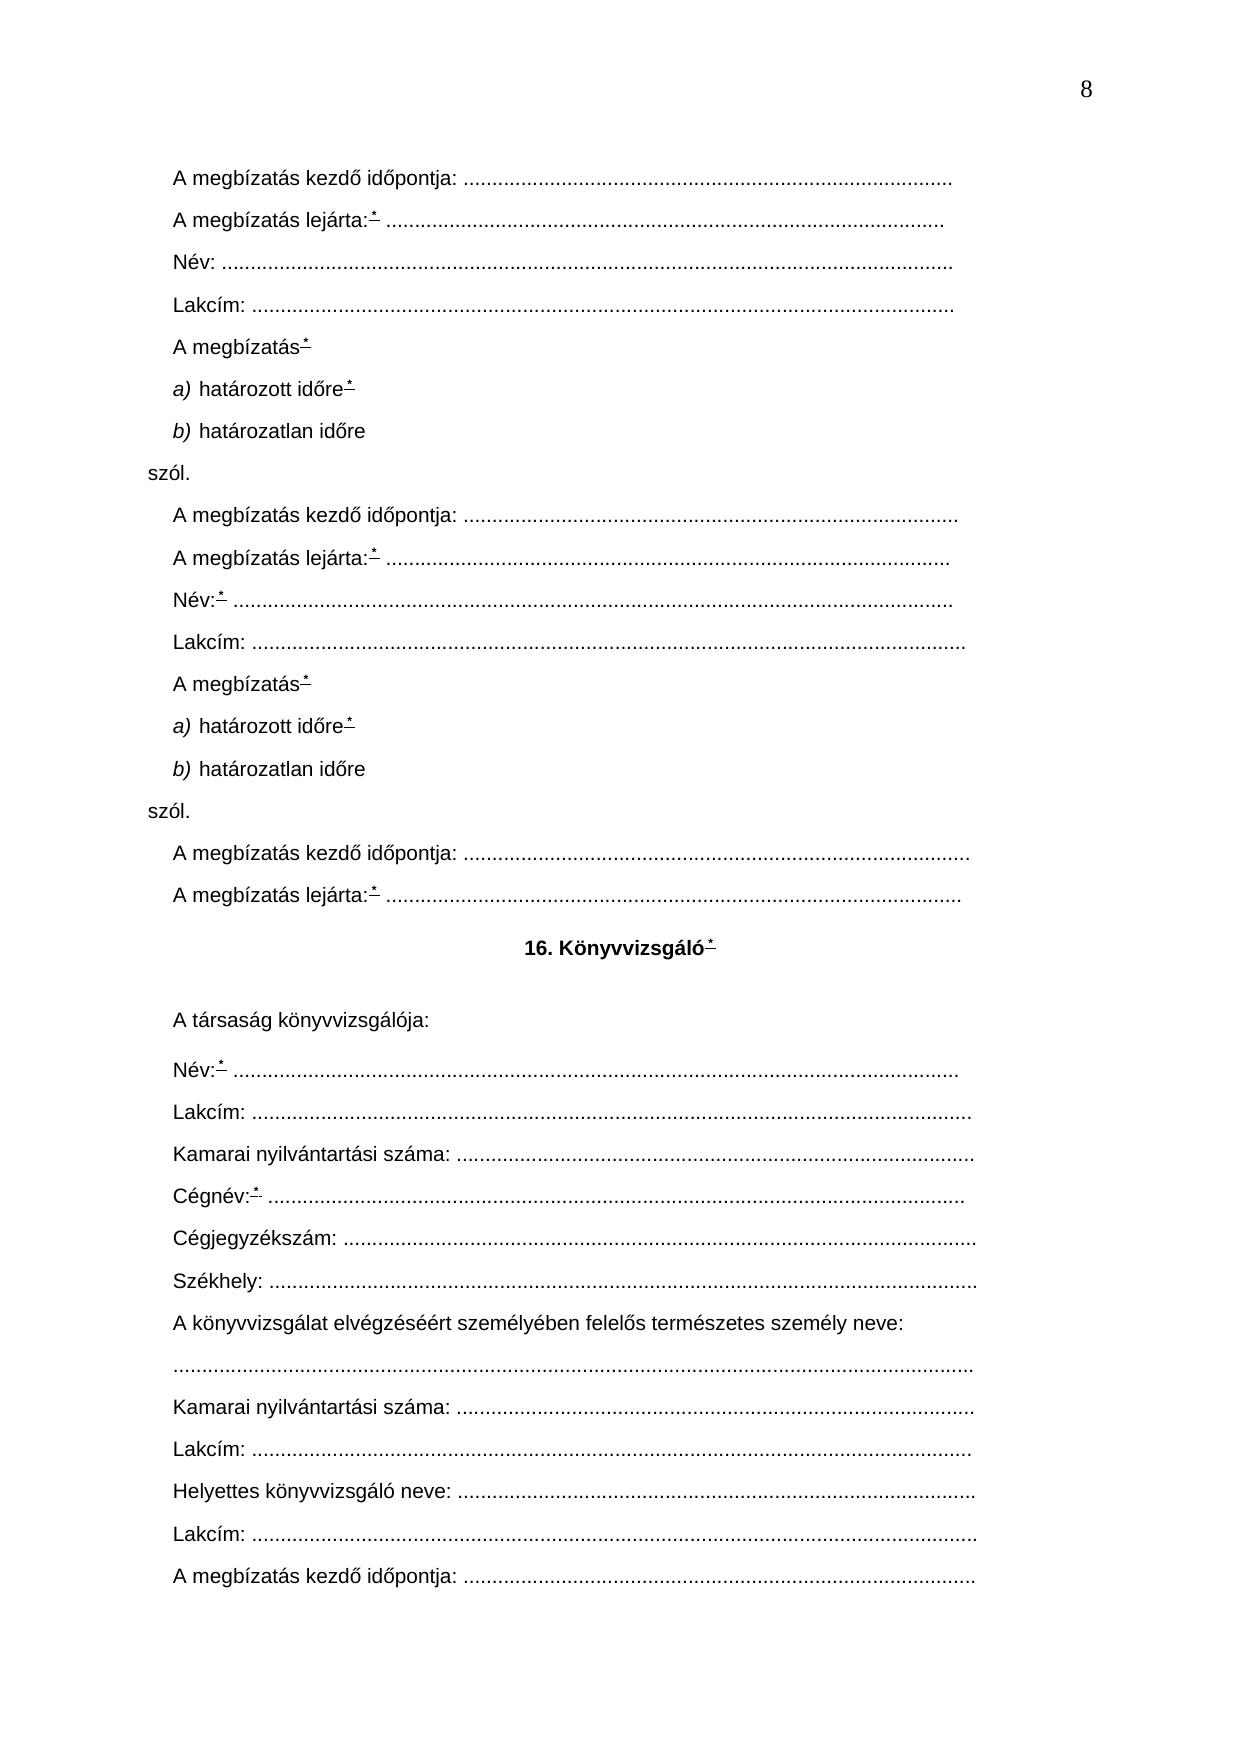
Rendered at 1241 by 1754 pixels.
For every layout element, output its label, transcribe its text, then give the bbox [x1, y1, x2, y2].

text Cégnév: * ......................................................................................................................... [148, 1166, 1093, 1208]
text A könyvvizsgálat elvégzéséért személyében felelős természetes személy neve: [148, 1292, 1093, 1334]
text Kamarai nyilvántartási száma: .......................................................................................... [148, 1377, 1093, 1419]
text A megbízatás lejárta: * .................................................................................................. [148, 527, 1093, 569]
text Lakcím: ............................................................................................................................ [148, 612, 1093, 654]
text szól. [148, 443, 1093, 485]
text A megbízatás * [148, 316, 1093, 358]
text Lakcím: .......................................................................................................................... [148, 274, 1093, 316]
text A megbízatás kezdő időpontja: ........................................................................................ [148, 823, 1093, 865]
text A megbízatás lejárta: * .................................................................................................... [148, 865, 1093, 907]
text Kamarai nyilvántartási száma: .......................................................................................... [148, 1124, 1093, 1166]
text A megbízatás lejárta: * ................................................................................................. [148, 190, 1093, 232]
text Név: * ............................................................................................................................. [148, 569, 1093, 612]
text Székhely: ........................................................................................................................... [148, 1250, 1093, 1292]
text ........................................................................................................................................... [148, 1334, 1093, 1377]
text A megbízatás * [148, 654, 1093, 696]
text a) határozott időre * [148, 358, 1093, 401]
text A társaság könyvvizsgálója: [148, 989, 1093, 1031]
text Név: * .............................................................................................................................. [148, 1039, 1093, 1081]
text Név: ............................................................................................................................... [148, 232, 1093, 274]
text A megbízatás kezdő időpontja: ...................................................................................... [148, 485, 1093, 527]
text 16. Könyvvizsgáló * [148, 936, 1093, 960]
text b) határozatlan időre [148, 401, 1093, 443]
text A megbízatás kezdő időpontja: ..................................................................................... [148, 148, 1093, 190]
text b) határozatlan időre [148, 738, 1093, 780]
text Lakcím: .............................................................................................................................. [148, 1503, 1093, 1546]
text szól. [148, 780, 1093, 823]
text a) határozott időre * [148, 696, 1093, 738]
text A megbízatás kezdő időpontja: ......................................................................................... [148, 1546, 1093, 1588]
text Lakcím: ............................................................................................................................. [148, 1081, 1093, 1124]
text Helyettes könyvvizsgáló neve: .......................................................................................... [148, 1461, 1093, 1503]
text Cégjegyzékszám: .............................................................................................................. [148, 1208, 1093, 1250]
text Lakcím: ............................................................................................................................. [148, 1419, 1093, 1461]
